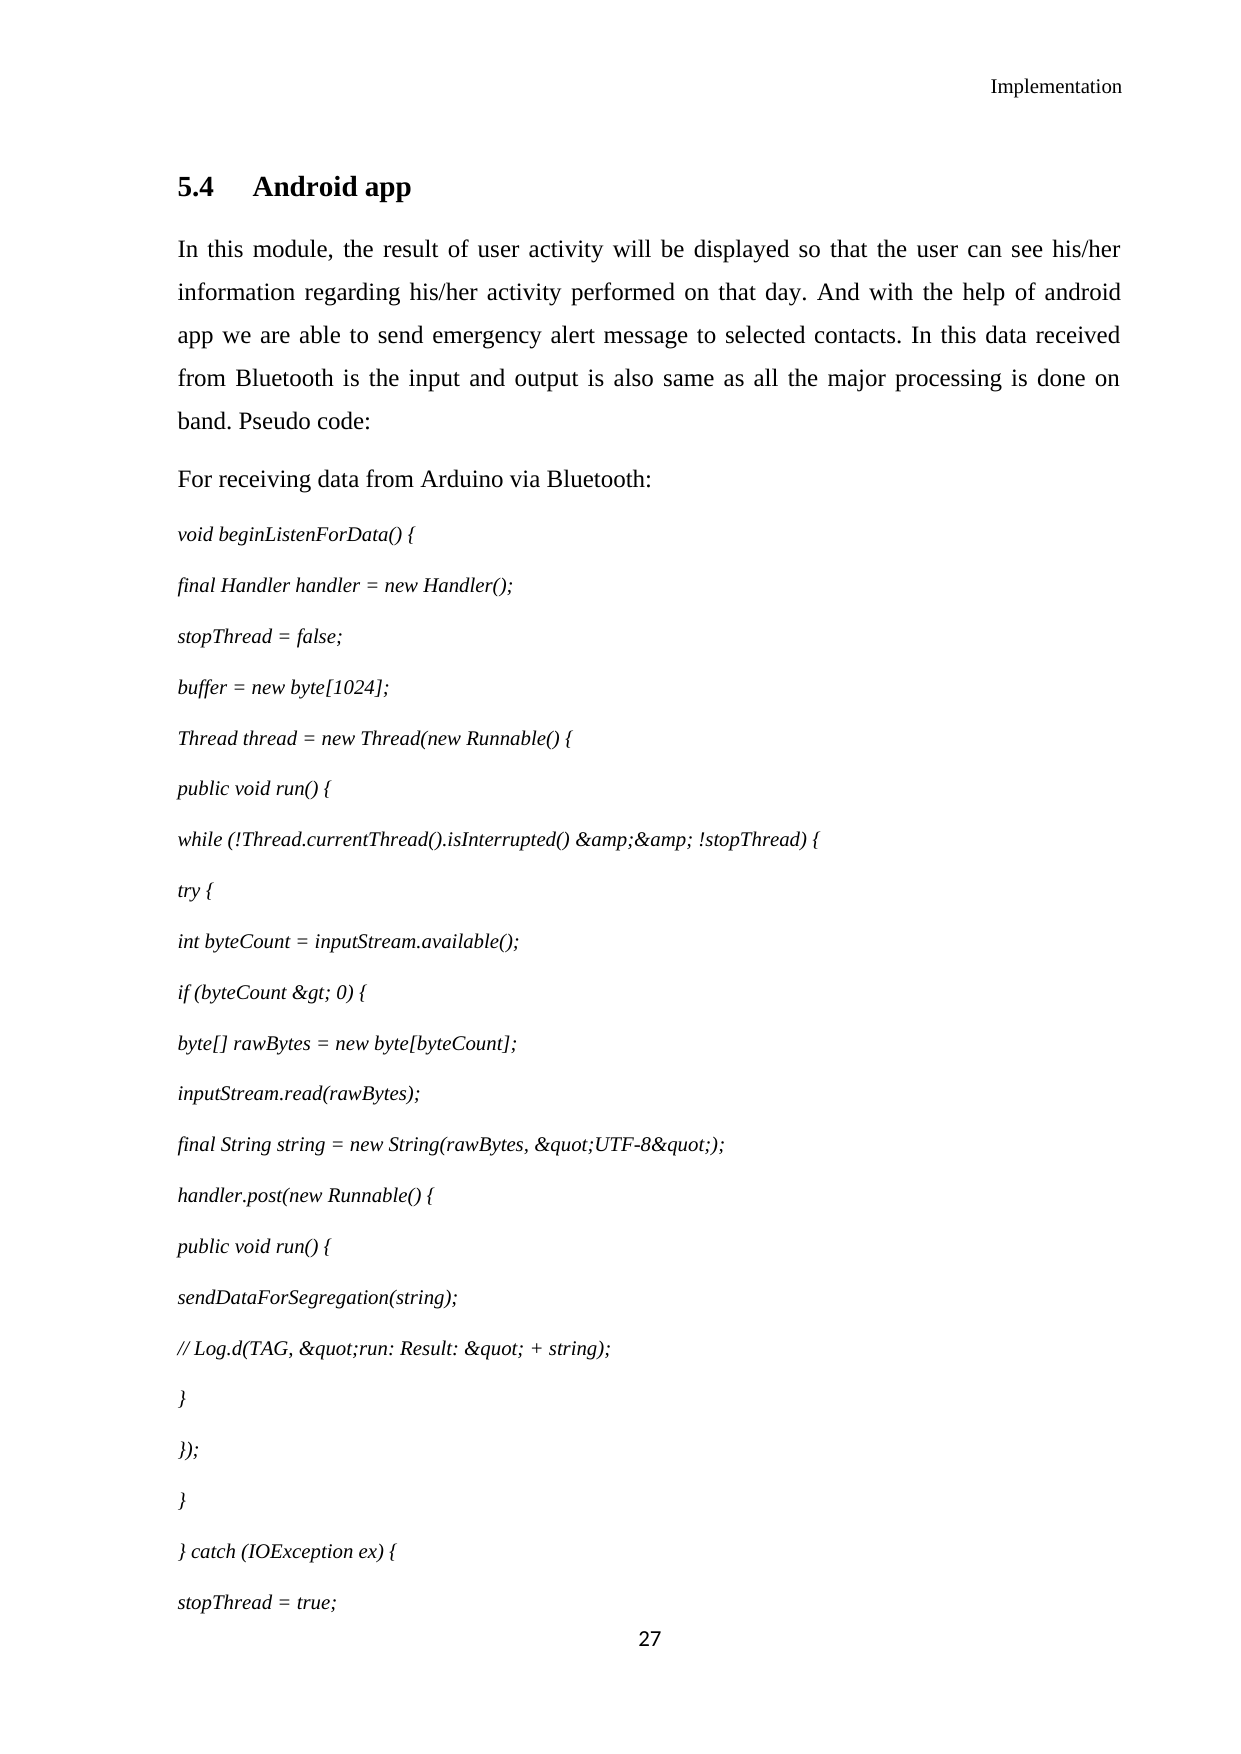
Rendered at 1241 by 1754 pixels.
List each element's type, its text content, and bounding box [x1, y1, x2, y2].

text // Log.d(TAG, &quot;run: Result: &quot; + string); [177, 1336, 1122, 1359]
text public void run() { [177, 1234, 1122, 1258]
text byte[] rawBytes = new byte[byteCount]; [177, 1031, 1122, 1054]
text final Handler handler = new Handler(); [177, 573, 1122, 597]
text For receiving data from Arduino via Bluetooth: [177, 464, 1122, 493]
text buffer = new byte[1024]; [177, 675, 1122, 699]
text public void run() { [177, 776, 1122, 800]
text 5.4 Android app [177, 169, 1122, 202]
text }); [177, 1437, 1122, 1461]
text while (!Thread.currentThread().isInterrupted() &amp;&amp; !stopThread) { [177, 827, 1122, 851]
text if (byteCount &gt; 0) { [177, 980, 1122, 1004]
text sendDataForSegregation(string); [177, 1285, 1122, 1309]
text final String string = new String(rawBytes, &quot;UTF-8&quot;); [177, 1132, 1122, 1156]
text stopThread = false; [177, 624, 1122, 648]
text In this module, the result of user activity will be displayed so that the user can see his/her information regarding his/her activity performed on that day. And with the help of android app we are able to send emergency alert message to selected contacts. In this data received from Bluetooth is the input and output is also same as all the major processing is done on band. Pseudo code: [177, 234, 1122, 435]
text } [177, 1386, 1122, 1410]
text try { [177, 878, 1122, 902]
text handler.post(new Runnable() { [177, 1183, 1122, 1207]
text } [177, 1488, 1122, 1512]
text void beginListenForData() { [177, 522, 1122, 546]
text int byteCount = inputStream.available(); [177, 929, 1122, 953]
text } catch (IOException ex) { [177, 1539, 1122, 1563]
text stopThread = true; [177, 1590, 1122, 1614]
text inputStream.read(rawBytes); [177, 1081, 1122, 1105]
text Thread thread = new Thread(new Runnable() { [177, 726, 1122, 749]
